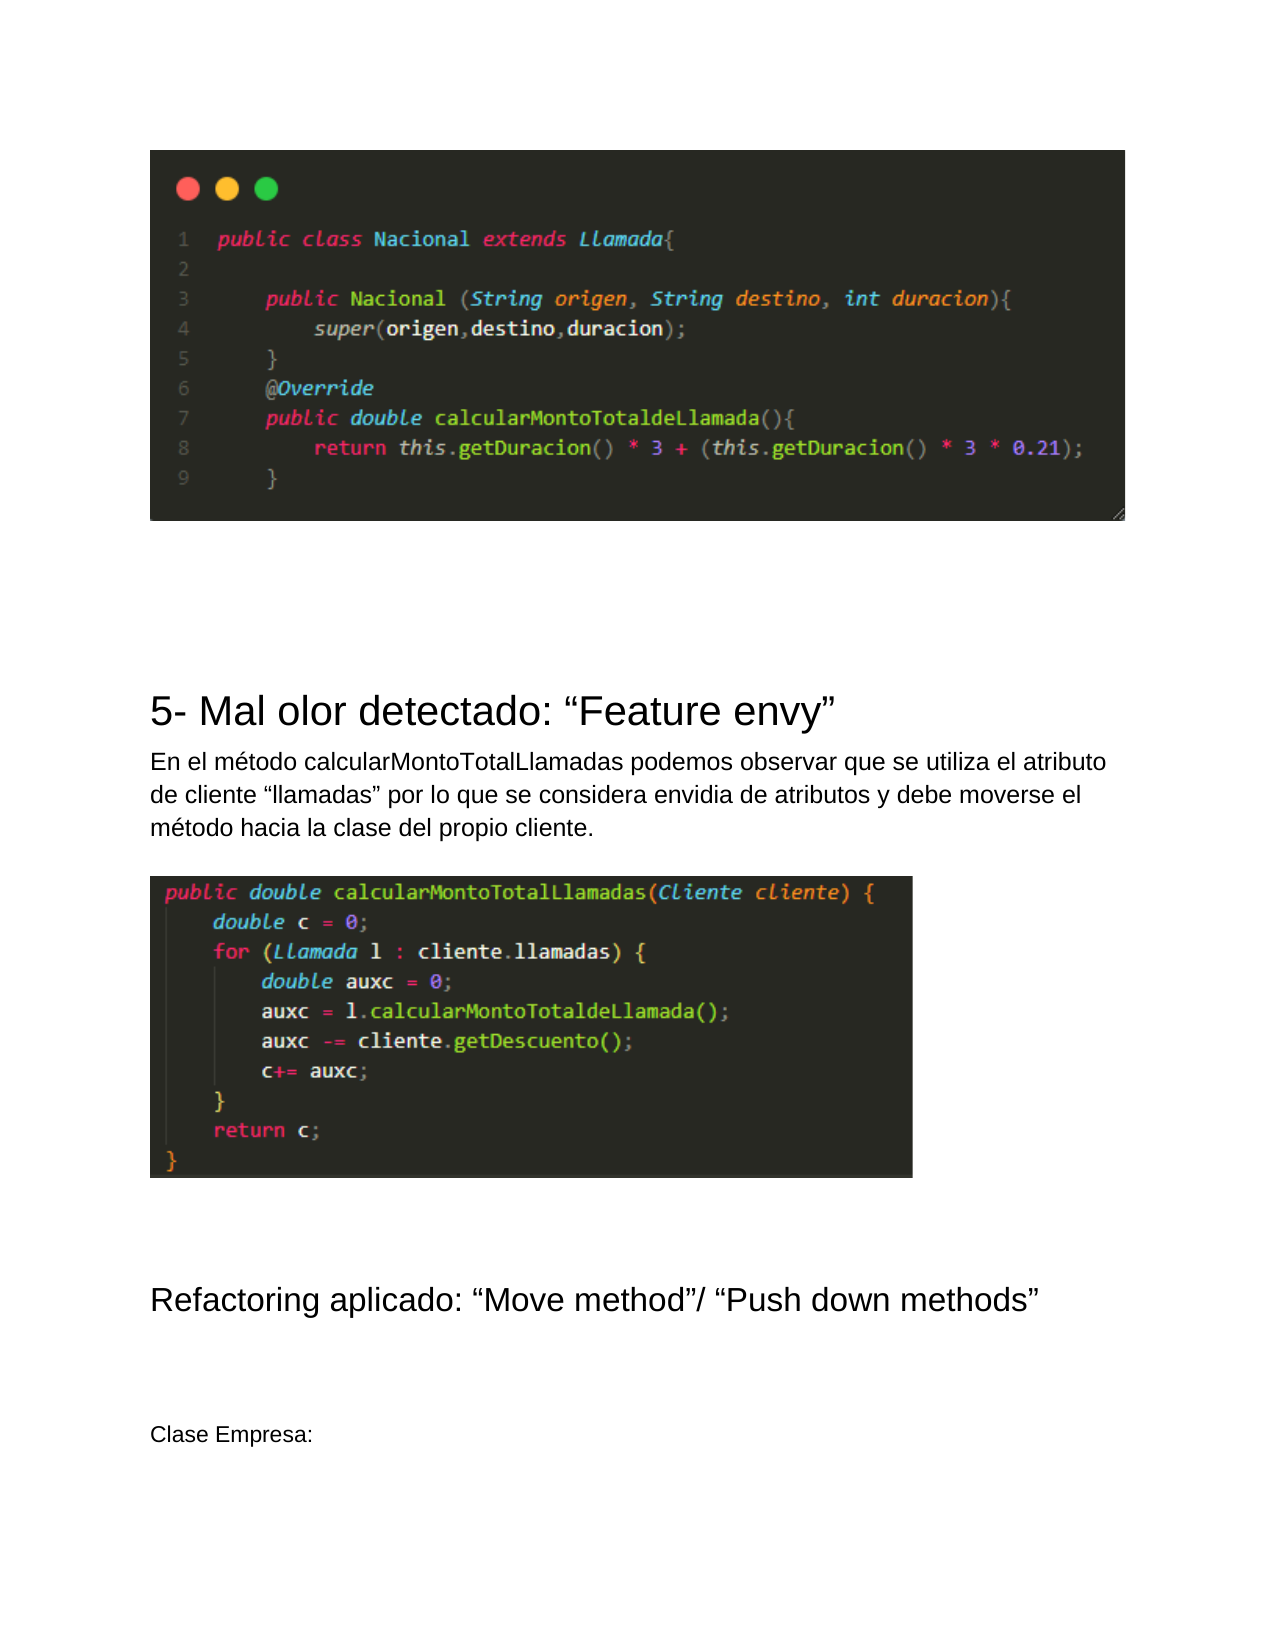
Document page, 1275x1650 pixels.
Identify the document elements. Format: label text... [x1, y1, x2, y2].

text En el método calcularMontoTotalLlamadas podemos observar que se utiliza el atributo de cliente “llamadas” por lo que se considera envidia de atributos y debe moverse el método hacia la clase del propio cliente. [150, 747, 1125, 842]
subtitle 5- Mal olor detectado: “Feature envy” [150, 687, 1125, 734]
picture [150, 876, 913, 1178]
picture [150, 150, 1125, 521]
text Clase Empresa: [150, 1421, 1125, 1448]
subtitle Refactoring aplicado: “Move method”/ “Push down methods” [150, 1280, 1125, 1318]
